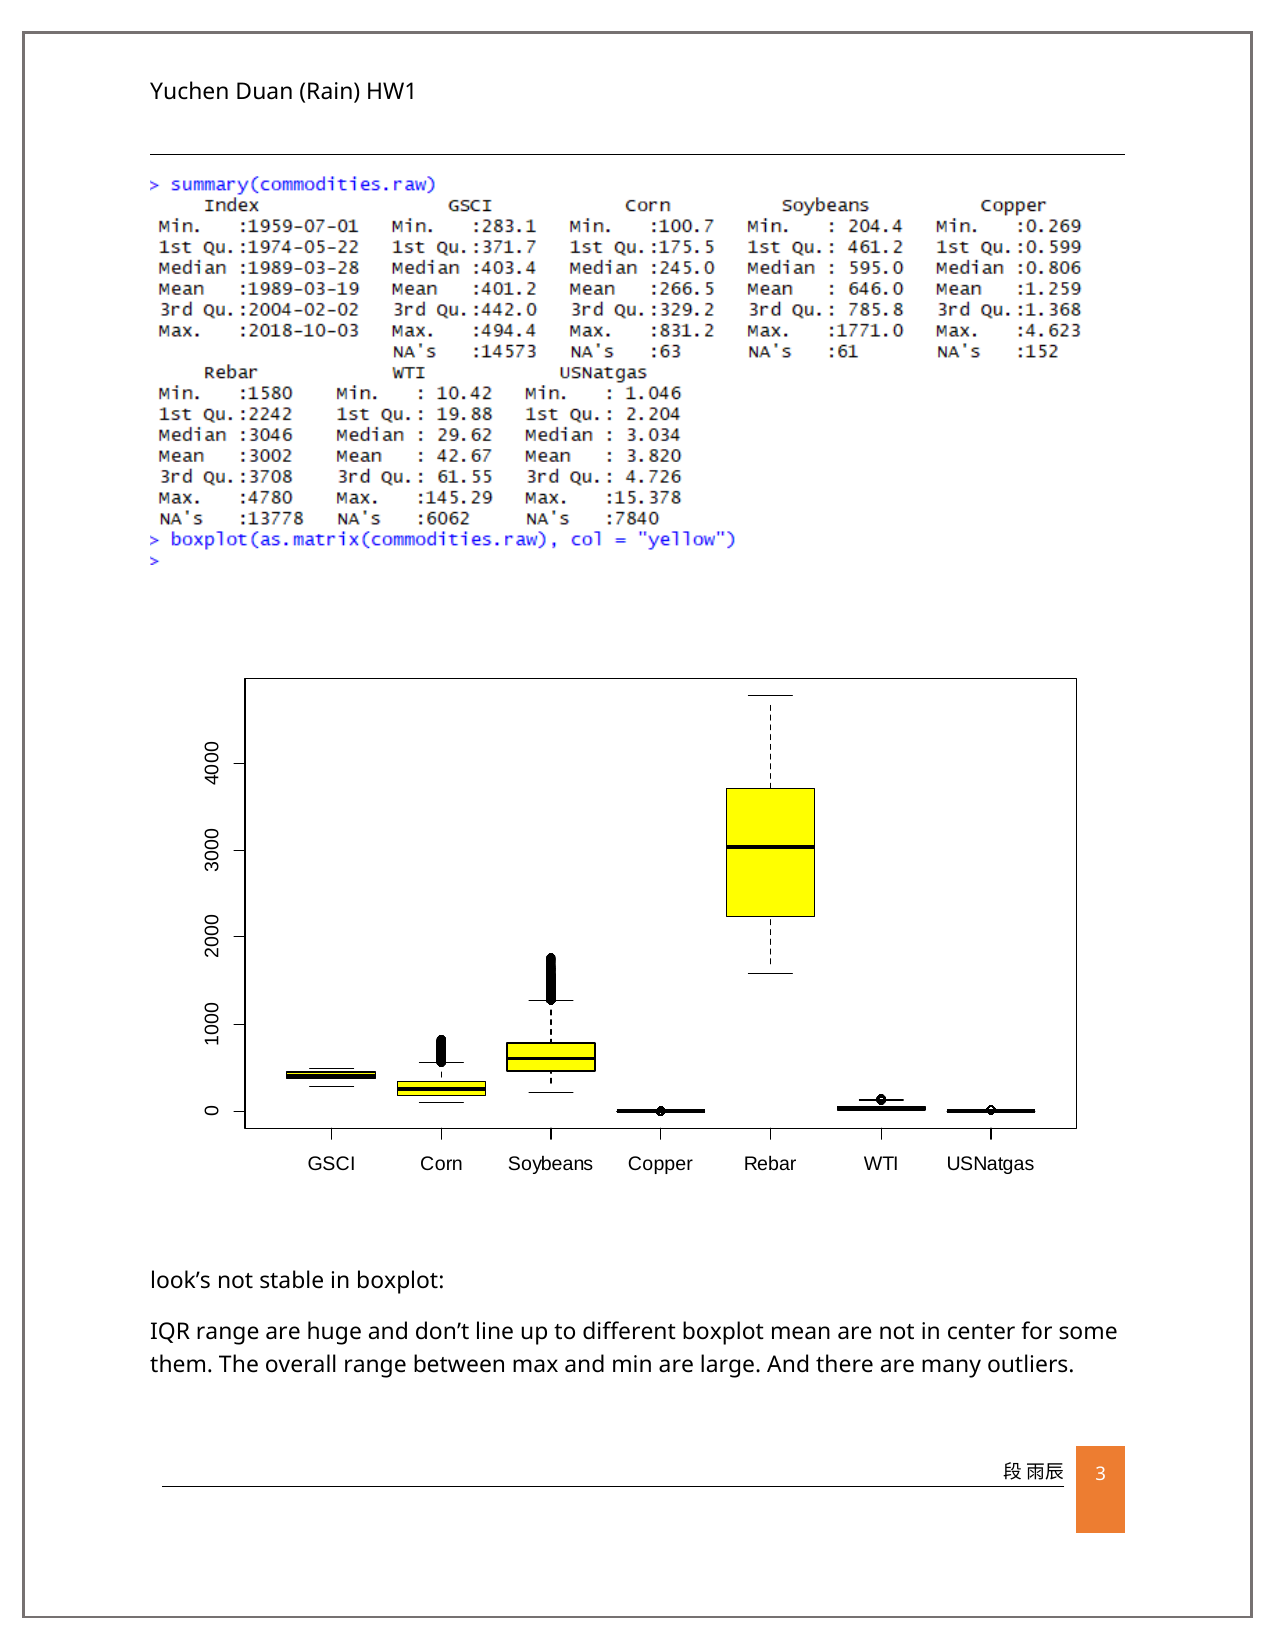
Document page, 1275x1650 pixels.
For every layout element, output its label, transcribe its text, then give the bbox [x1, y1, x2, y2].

text look’s not stable in boxplot: [150, 1264, 1125, 1296]
text IQR range are huge and don’t line up to different boxplot mean are not in center for some them. The overall range between max and min are large. And there are many outliers. [150, 1315, 1125, 1380]
picture [150, 171, 1125, 565]
